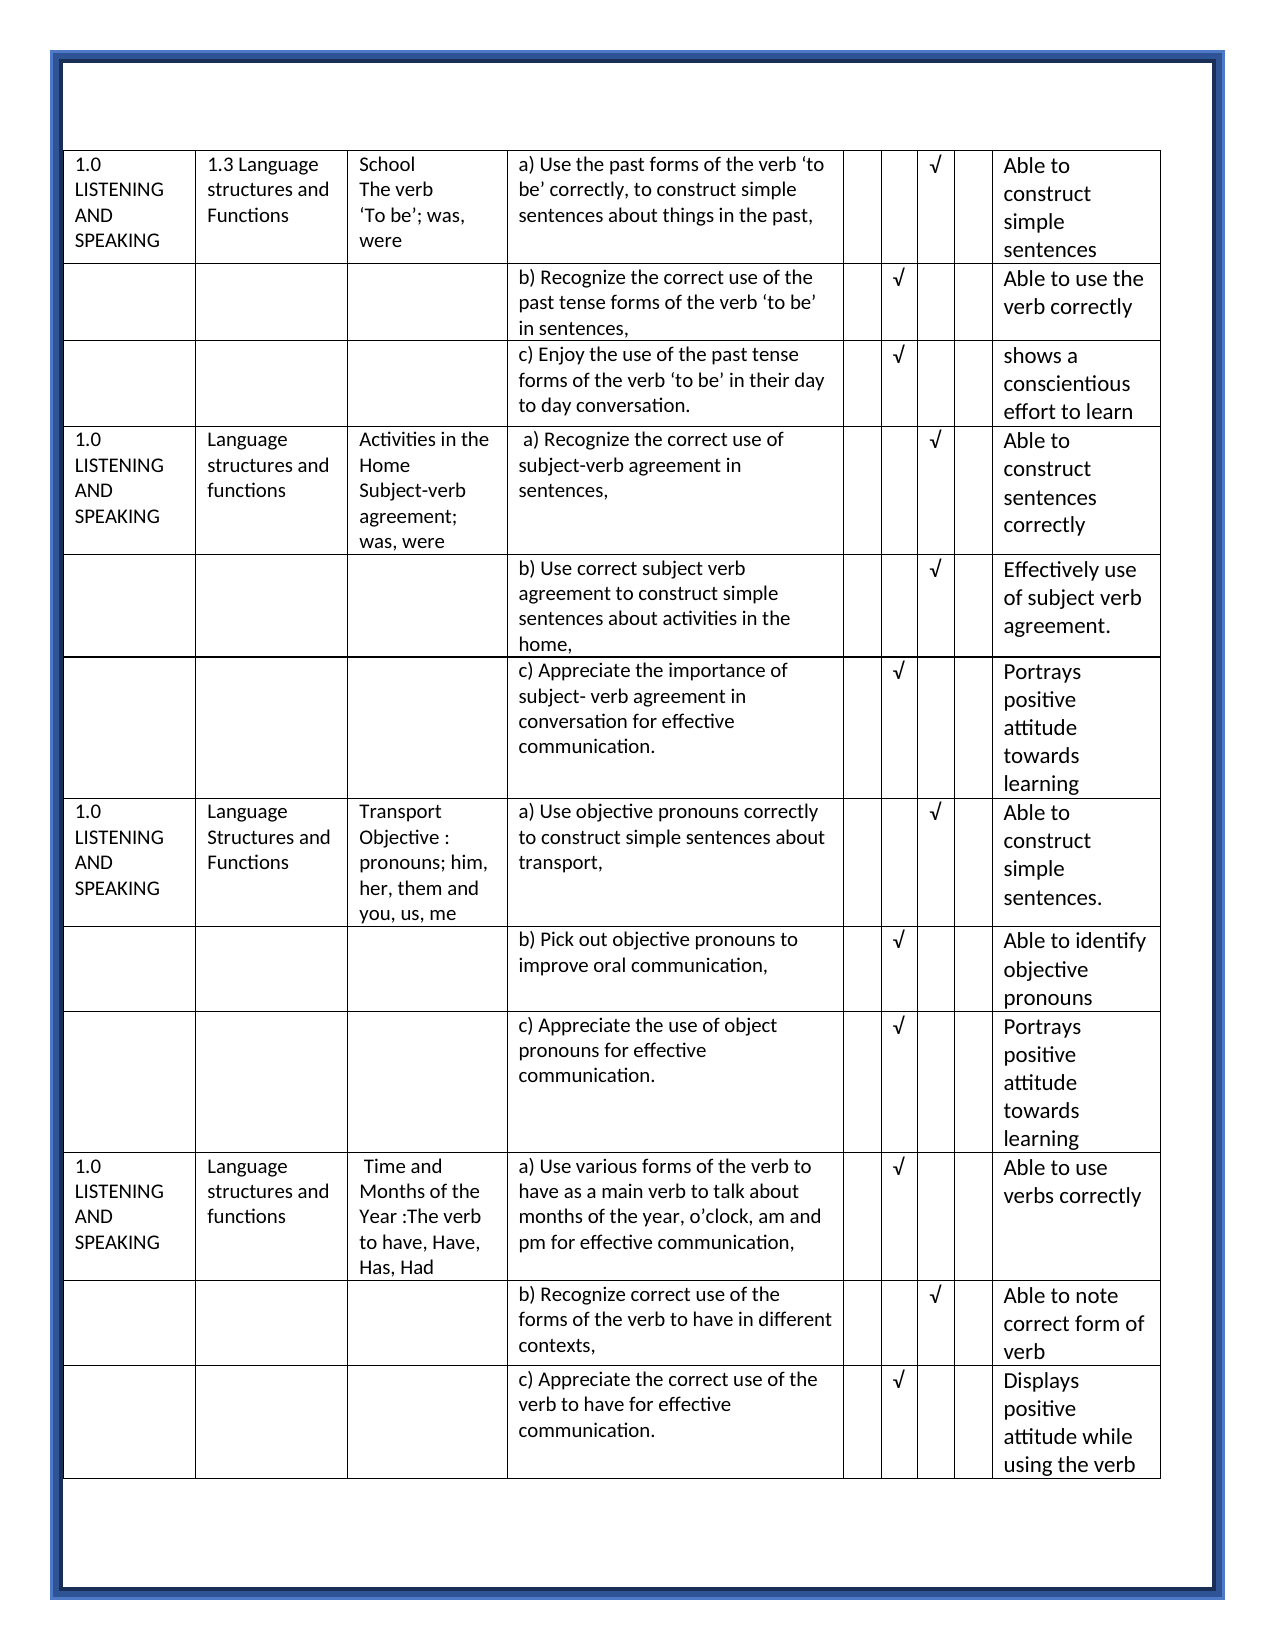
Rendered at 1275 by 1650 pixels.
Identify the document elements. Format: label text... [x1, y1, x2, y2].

table_cell [882, 1281, 917, 1365]
table_cell [844, 427, 881, 554]
table_cell [882, 799, 917, 926]
table_cell [64, 341, 195, 426]
table_cell [882, 555, 917, 656]
table_cell [844, 1153, 881, 1280]
table_cell √ [882, 1012, 917, 1152]
table_cell [844, 658, 881, 797]
table_cell Able to use verbs correctly [993, 1153, 1160, 1280]
table_cell [918, 1366, 954, 1478]
table_cell [348, 555, 507, 656]
table_cell c) Appreciate the use of object pronouns for effective communication. [508, 1012, 843, 1152]
table_cell [348, 927, 507, 1011]
table_cell [844, 1281, 881, 1365]
table_cell 1.0 LISTENING AND SPEAKING [64, 151, 195, 263]
table_cell √ [882, 264, 917, 340]
table_cell a) Use various forms of the verb to have as a main verb to talk about months of the year, o’clock, am and pm for effective communication, [508, 1153, 843, 1280]
table_cell a) Use the past forms of the verb ‘to be’ correctly, to construct simple sentences about things in the past, [508, 151, 843, 263]
table_cell Effectively use of subject verb agreement. [993, 555, 1160, 656]
table_cell [955, 1012, 992, 1152]
table_cell √ [918, 151, 954, 263]
table_cell Able to identify objective pronouns [993, 927, 1160, 1011]
table_cell a) Use objective pronouns correctly to construct simple sentences about transport, [508, 799, 843, 926]
table_cell Able to construct simple sentences [993, 151, 1160, 263]
table_cell Able to construct sentences correctly [993, 427, 1160, 554]
table_cell b) Use correct subject verb agreement to construct simple sentences about activities in the home, [508, 555, 843, 656]
table_cell √ [918, 799, 954, 926]
table_cell [955, 151, 992, 263]
table_cell Able to construct simple sentences. [993, 799, 1160, 926]
table_cell [64, 264, 195, 340]
table_cell 1.3 Language structures and Functions [196, 151, 347, 263]
table_cell b) Recognize the correct use of the past tense forms of the verb ‘to be’ in sentences, [508, 264, 843, 340]
table_cell √ [918, 1281, 954, 1365]
table_cell √ [882, 1366, 917, 1478]
table_cell [348, 1366, 507, 1478]
table_cell [196, 1012, 347, 1152]
table_cell [882, 151, 917, 263]
table_cell c) Enjoy the use of the past tense forms of the verb ‘to be’ in their day to day conversation. [508, 341, 843, 426]
table_cell [955, 341, 992, 426]
table_cell [844, 1366, 881, 1478]
table_cell [918, 341, 954, 426]
table_cell Language Structures and Functions [196, 799, 347, 926]
table_cell [882, 427, 917, 554]
table_cell [844, 1012, 881, 1152]
table_cell [955, 927, 992, 1011]
table_cell [955, 1153, 992, 1280]
table_cell [918, 264, 954, 340]
table_cell [844, 151, 881, 263]
table_cell Portrays positive attitude towards learning [993, 1012, 1160, 1152]
table_cell [64, 555, 195, 656]
table_cell [918, 658, 954, 797]
table_cell [348, 658, 507, 797]
table_cell Transport Objective : pronouns; him, her, them and you, us, me [348, 799, 507, 926]
table_cell [955, 555, 992, 656]
table_cell [918, 1012, 954, 1152]
table_cell Able to use the verb correctly [993, 264, 1160, 340]
table_cell b) Recognize correct use of the forms of the verb to have in different contexts, [508, 1281, 843, 1365]
table_cell [844, 341, 881, 426]
table_cell [844, 264, 881, 340]
table_cell [196, 1366, 347, 1478]
table_cell [348, 1281, 507, 1365]
table_cell Time and Months of the Year :The verb to have, Have, Has, Had [348, 1153, 507, 1280]
table_cell [64, 1366, 195, 1478]
table_cell c) Appreciate the importance of subject- verb agreement in conversation for effective communication. [508, 658, 843, 797]
table_cell √ [882, 1153, 917, 1280]
table_cell [196, 658, 347, 797]
table_cell b) Pick out objective pronouns to improve oral communication, [508, 927, 843, 1011]
table_cell [348, 1012, 507, 1152]
table_cell [955, 427, 992, 554]
table_cell [955, 264, 992, 340]
table_cell [844, 799, 881, 926]
table_cell a) Recognize the correct use of subject-verb agreement in sentences, [508, 427, 843, 554]
table_cell [844, 555, 881, 656]
table_cell Activities in the Home Subject-verb agreement; was, were [348, 427, 507, 554]
table_cell [955, 1281, 992, 1365]
table_cell shows a conscientious effort to learn [993, 341, 1160, 426]
table_cell School The verb ‘To be’; was, were [348, 151, 507, 263]
table_cell [64, 1012, 195, 1152]
table_cell [918, 1153, 954, 1280]
table_cell [348, 341, 507, 426]
table_cell [955, 799, 992, 926]
table_cell [64, 658, 195, 797]
table_cell Able to note correct form of verb [993, 1281, 1160, 1365]
table_cell √ [882, 341, 917, 426]
table_cell [196, 555, 347, 656]
table_cell 1.0 LISTENING AND SPEAKING [64, 799, 195, 926]
table_cell [196, 264, 347, 340]
table_cell Language structures and functions [196, 1153, 347, 1280]
table_cell [196, 341, 347, 426]
table_cell [64, 927, 195, 1011]
table_cell [955, 658, 992, 797]
table_cell √ [882, 927, 917, 1011]
table_cell [196, 1281, 347, 1365]
table_cell Displays positive attitude while using the verb [993, 1366, 1160, 1478]
table_cell [196, 927, 347, 1011]
table_cell [844, 927, 881, 1011]
table_cell [64, 1281, 195, 1365]
table_cell Portrays positive attitude towards learning [993, 658, 1160, 797]
table_cell 1.0 LISTENING AND SPEAKING [64, 427, 195, 554]
table_cell √ [882, 658, 917, 797]
table_cell √ [918, 427, 954, 554]
table_cell [918, 927, 954, 1011]
table_cell c) Appreciate the correct use of the verb to have for effective communication. [508, 1366, 843, 1478]
table_cell [348, 264, 507, 340]
table_cell √ [918, 555, 954, 656]
table_cell Language structures and functions [196, 427, 347, 554]
table_cell [955, 1366, 992, 1478]
table_cell 1.0 LISTENING AND SPEAKING [64, 1153, 195, 1280]
